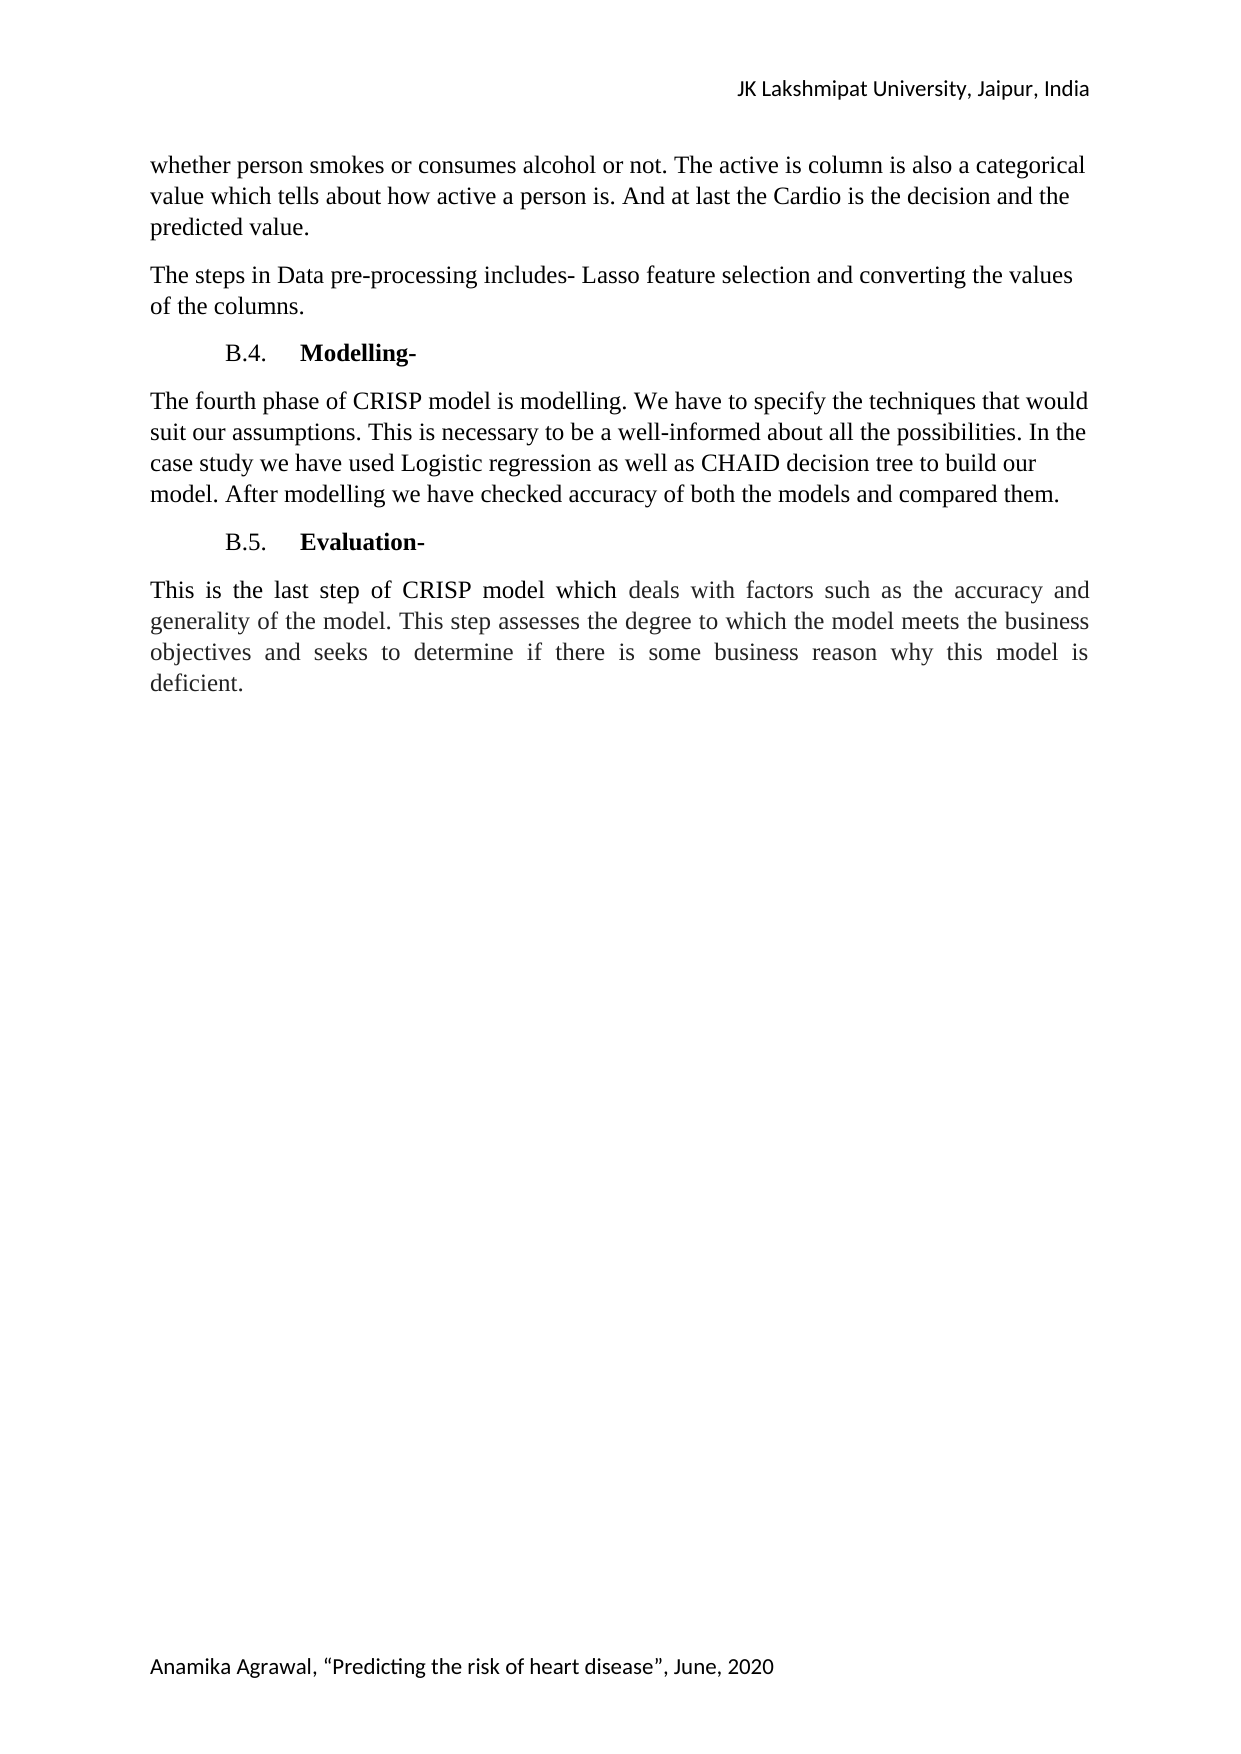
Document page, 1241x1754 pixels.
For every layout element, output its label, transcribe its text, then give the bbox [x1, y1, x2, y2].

text This is the last step of CRISP model which deals with factors such as the accuracy and generality of the model. This step assesses the degree to which the model meets the business objectives and seeks to determine if there is some business reason why this model is deficient. [150, 666, 1090, 697]
text B.4. Modelling- [150, 338, 1090, 367]
text The fourth phase of CRISP model is modelling. We have to specify the techniques that would suit our assumptions. This is necessary to be a well-informed about all the possibilities. In the case study we have used Logistic regression as well as CHAID decision tree to build our model. After modelling we have checked accuracy of both the models and compared them. [150, 386, 1090, 508]
text The steps in Data pre-processing includes- Lasso feature selection and converting the values of the columns. [150, 260, 1090, 319]
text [150, 150, 1090, 241]
text B.5. Evaluation- [150, 527, 1090, 556]
